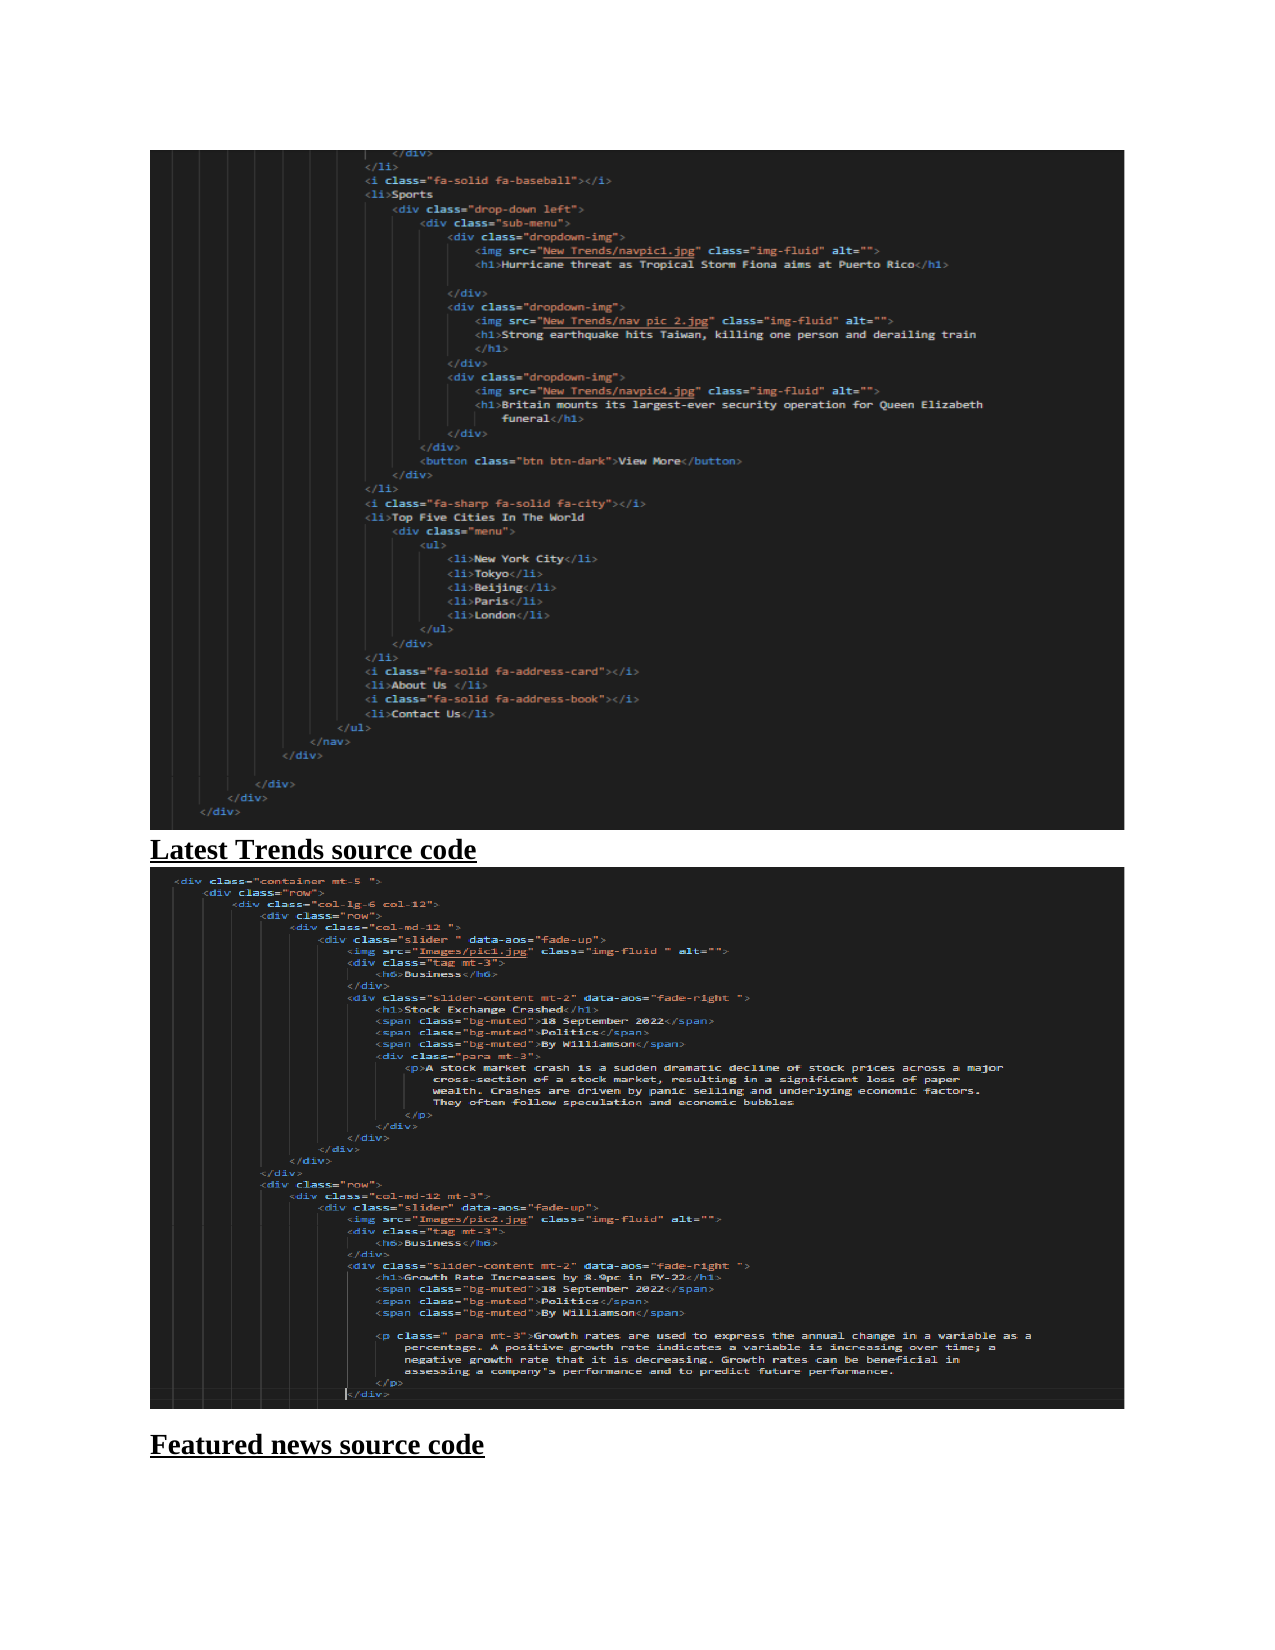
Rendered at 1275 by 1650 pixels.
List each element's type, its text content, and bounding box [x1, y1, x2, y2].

text Latest Trends source code [150, 830, 1125, 867]
picture [150, 867, 1125, 1409]
picture [150, 150, 1125, 830]
text Featured news source code [150, 1427, 1125, 1461]
